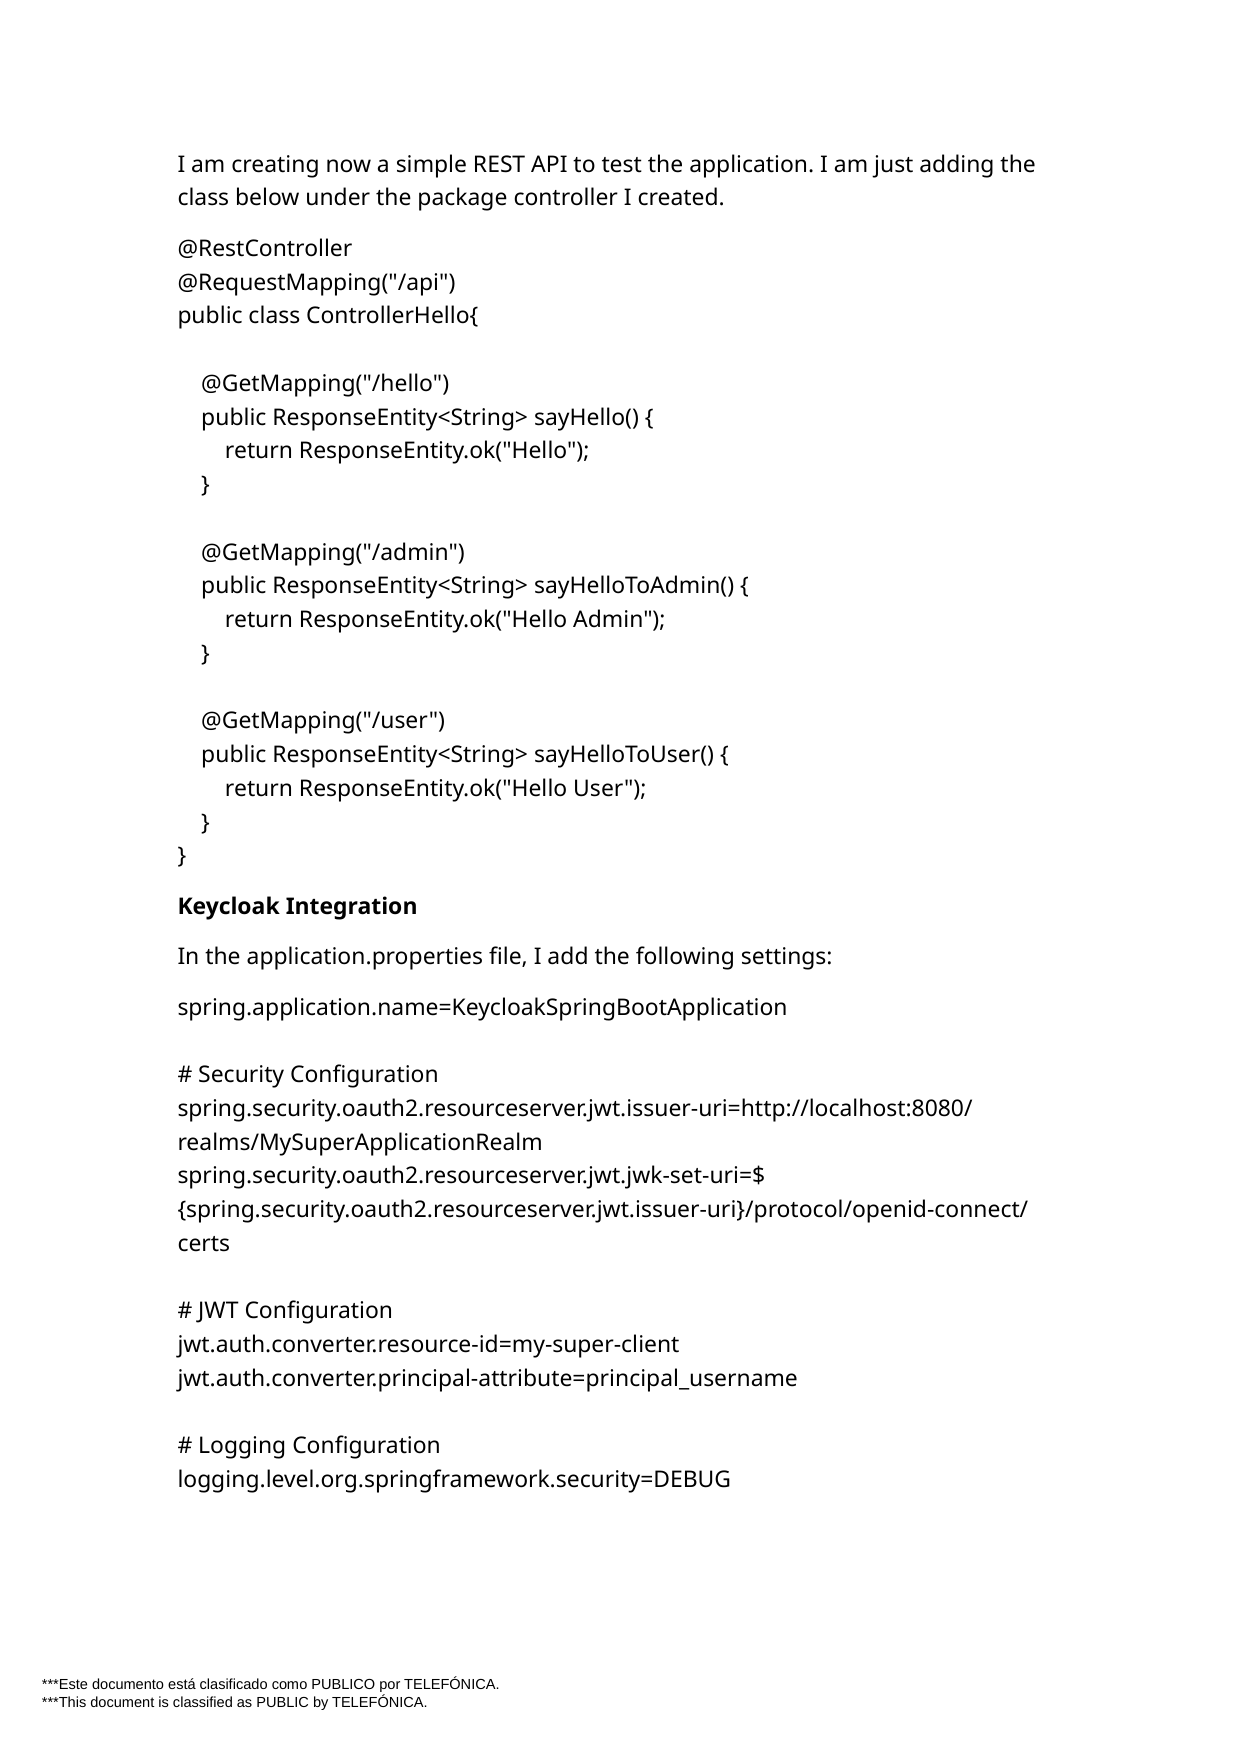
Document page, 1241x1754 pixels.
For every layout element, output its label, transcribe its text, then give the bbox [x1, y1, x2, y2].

text Keycloak Integration [177, 890, 1063, 921]
text @RestController @RequestMapping("/api") public class ControllerHello{ @GetMapping("/hello") public ResponseEntity<String> sayHello() { return ResponseEntity.ok("Hello"); } @GetMapping("/admin") public ResponseEntity<String> sayHelloToAdmin() { return ResponseEntity.ok("Hello Admin"); } @GetMapping("/user") public ResponseEntity<String> sayHelloToUser() { return ResponseEntity.ok("Hello User"); } } [177, 232, 1063, 871]
text In the application.properties file, I add the following settings: [177, 940, 1063, 971]
text spring.application.name=KeycloakSpringBootApplication # Security Configuration spring.security.oauth2.resourceserver.jwt.issuer-uri=http://localhost:8080/realms/MySuperApplicationRealm spring.security.oauth2.resourceserver.jwt.jwk-set-uri=${spring.security.oauth2.resourceserver.jwt.issuer-uri}/protocol/openid-connect/certs # JWT Configuration jwt.auth.converter.resource-id=my-super-client jwt.auth.converter.principal-attribute=principal_username # Logging Configuration logging.level.org.springframework.security=DEBUG [177, 991, 1063, 1494]
text I am creating now a simple REST API to test the application. I am just adding the class below under the package controller I created. [177, 148, 1063, 213]
